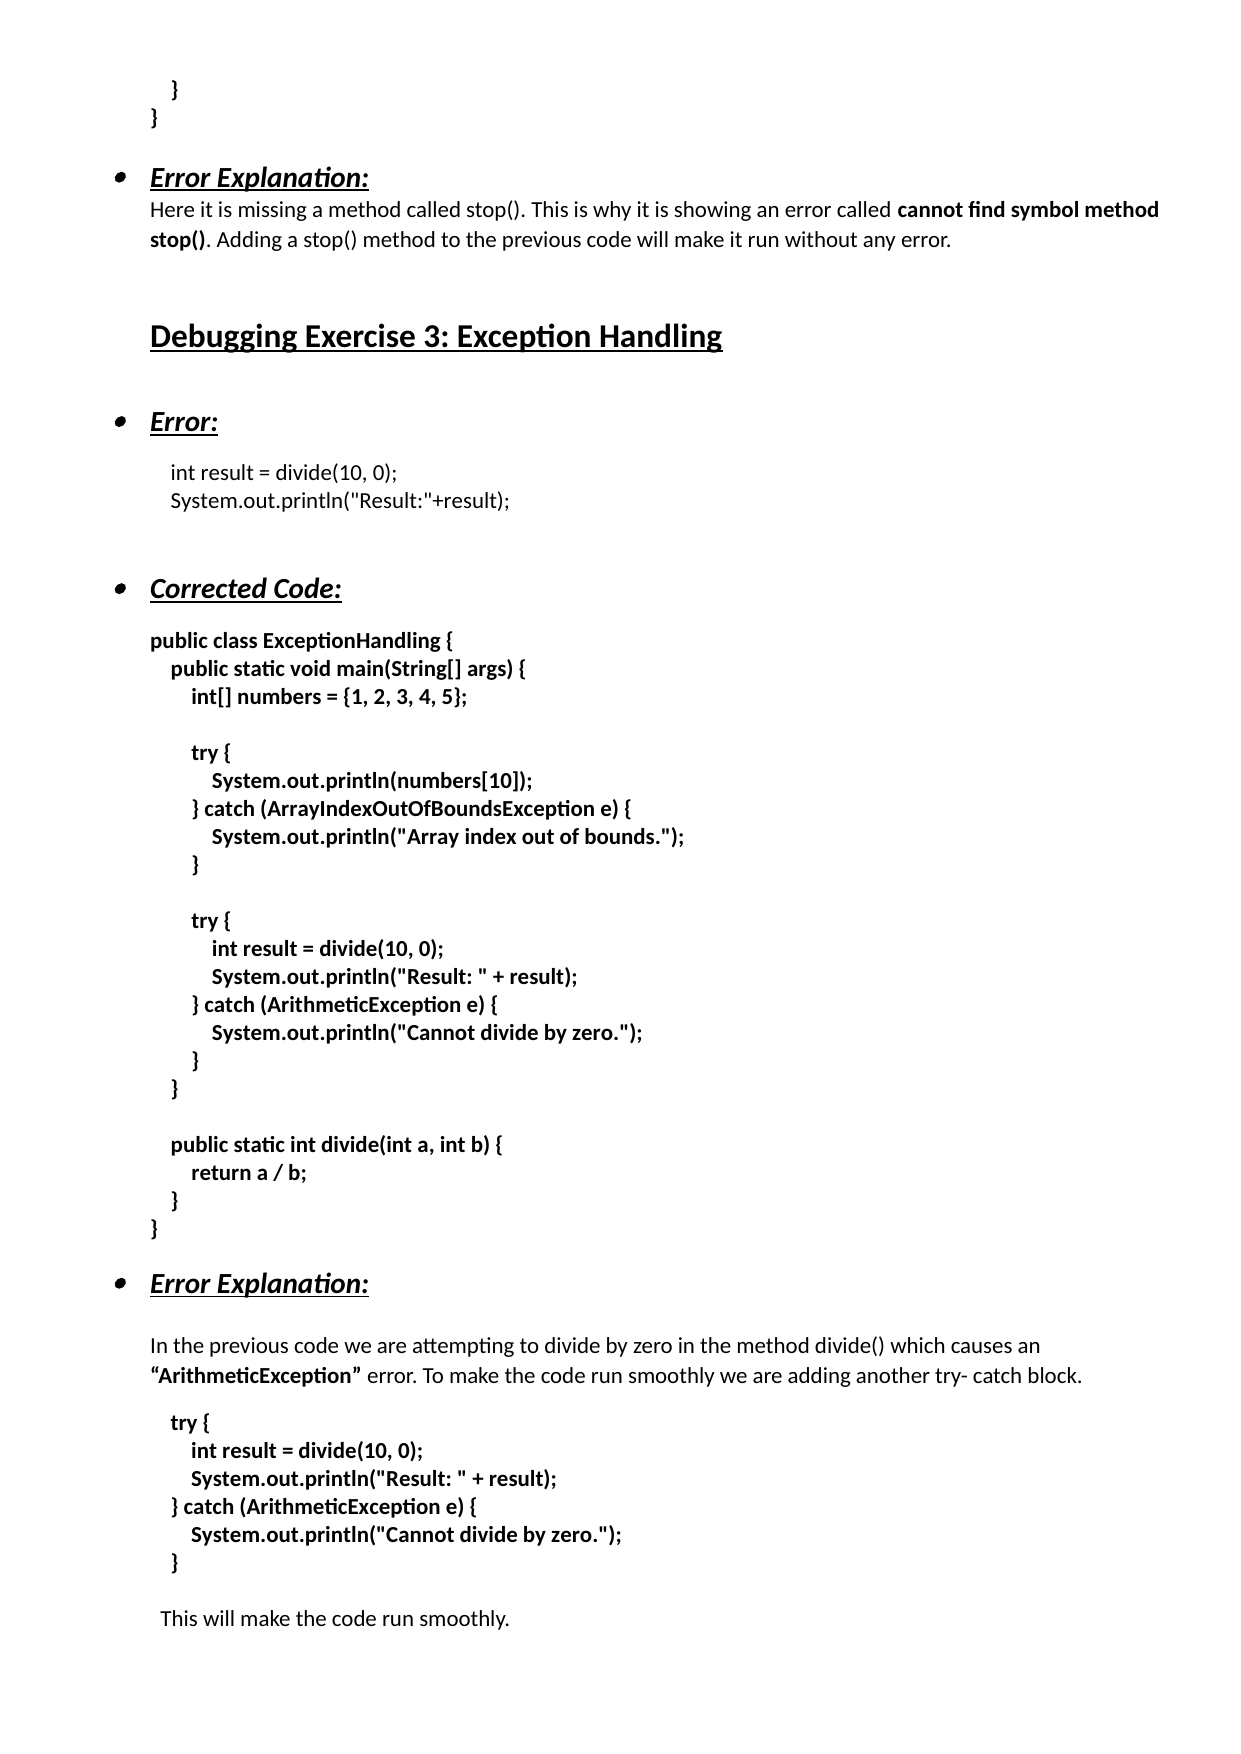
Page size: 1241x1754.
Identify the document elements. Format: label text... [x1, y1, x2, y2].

list Error Explanation: [112, 1265, 1165, 1301]
list Error Explanation: [112, 159, 1165, 195]
list In the previous code we are attempting to divide by zero in the method divide() which causes an “ArithmeticException” error. To make the code run smoothly we are adding another try- catch block. [150, 1331, 1165, 1389]
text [150, 75, 1165, 131]
list Here it is missing a method called stop(). This is why it is showing an error called cannot find symbol method stop(). Adding a stop() method to the previous code will make it run without any error. [150, 195, 1165, 253]
list Corrected Code: [112, 571, 1165, 606]
list This will make the code run smoothly. [150, 1604, 1165, 1632]
text try { int result = divide(10, 0); System.out.println("Result: " + result); } catch (ArithmeticException e) { System.out.println("Cannot divide by zero."); } [170, 1408, 1165, 1576]
text public class ExceptionHandling { public static void main(String[] args) { int[] numbers = {1, 2, 3, 4, 5}; try { System.out.println(numbers[10]); } catch (ArrayIndexOutOfBoundsException e) { System.out.println("Array index out of bounds."); } try { int result = divide(10, 0); System.out.println("Result: " + result); } catch (ArithmeticException e) { System.out.println("Cannot divide by zero."); } } public static int divide(int a, int b) { return a / b; } } [150, 626, 1165, 1242]
text int result = divide(10, 0); System.out.println("Result:"+result); [75, 458, 1165, 514]
list Error: [112, 403, 1165, 439]
list Debugging Exercise 3: Exception Handling [150, 316, 1165, 356]
